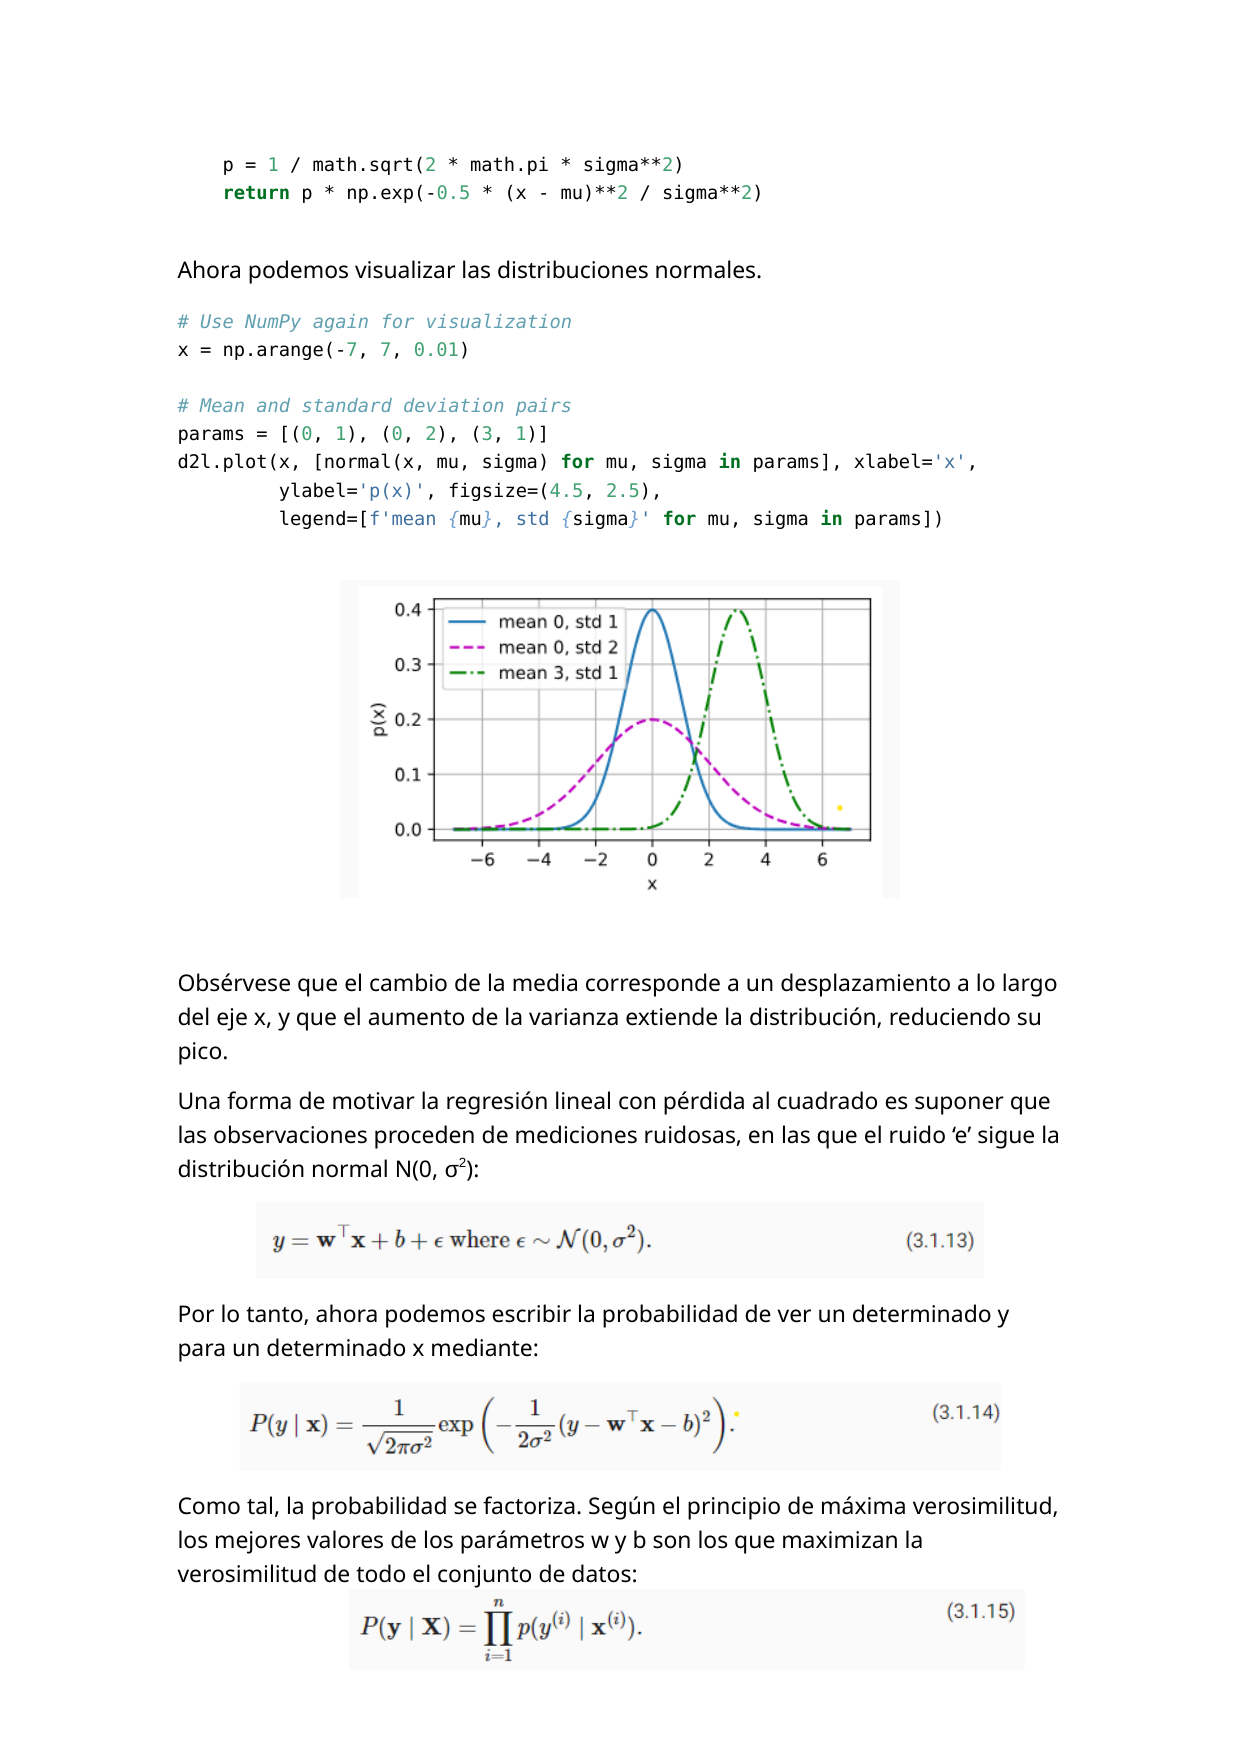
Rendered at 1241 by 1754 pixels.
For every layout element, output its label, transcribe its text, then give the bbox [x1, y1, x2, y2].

picture [340, 580, 900, 898]
picture [239, 1382, 1001, 1471]
text # Mean and standard deviation pairs [177, 389, 1063, 417]
text p = 1 / math.sqrt(2 * math.pi * sigma**2) [177, 148, 1063, 176]
picture [349, 1589, 1025, 1670]
text x = np.arange(-7, 7, 0.01) [177, 333, 1063, 361]
text params = [(0, 1), (0, 2), (3, 1)] [177, 417, 1063, 445]
text Una forma de motivar la regresión lineal con pérdida al cuadrado es suponer que las observaciones proceden de mediciones ruidosas, en las que el ruido ‘e’ sigue la distribución normal N(0, σ2): [177, 1085, 1063, 1184]
text Ahora podemos visualizar las distribuciones normales. [177, 254, 1063, 286]
text Por lo tanto, ahora podemos escribir la probabilidad de ver un determinado y para un determinado x mediante: [177, 1298, 1063, 1363]
text # Use NumPy again for visualization [177, 305, 1063, 333]
text legend=[f'mean {mu}, std {sigma}' for mu, sigma in params]) [177, 502, 1063, 530]
text Obsérvese que el cambio de la media corresponde a un desplazamiento a lo largo del eje x, y que el aumento de la varianza extiende la distribución, reduciendo su pico. [177, 967, 1063, 1066]
text Como tal, la probabilidad se factoriza. Según el principio de máxima verosimilitud, los mejores valores de los parámetros w y b son los que maximizan la verosimilitud de todo el conjunto de datos: [177, 1490, 1063, 1589]
text d2l.plot(x, [normal(x, mu, sigma) for mu, sigma in params], xlabel='x', [177, 445, 1063, 473]
text return p * np.exp(-0.5 * (x - mu)**2 / sigma**2) [177, 176, 1063, 204]
text ylabel='p(x)', figsize=(4.5, 2.5), [177, 473, 1063, 502]
picture [256, 1202, 984, 1279]
